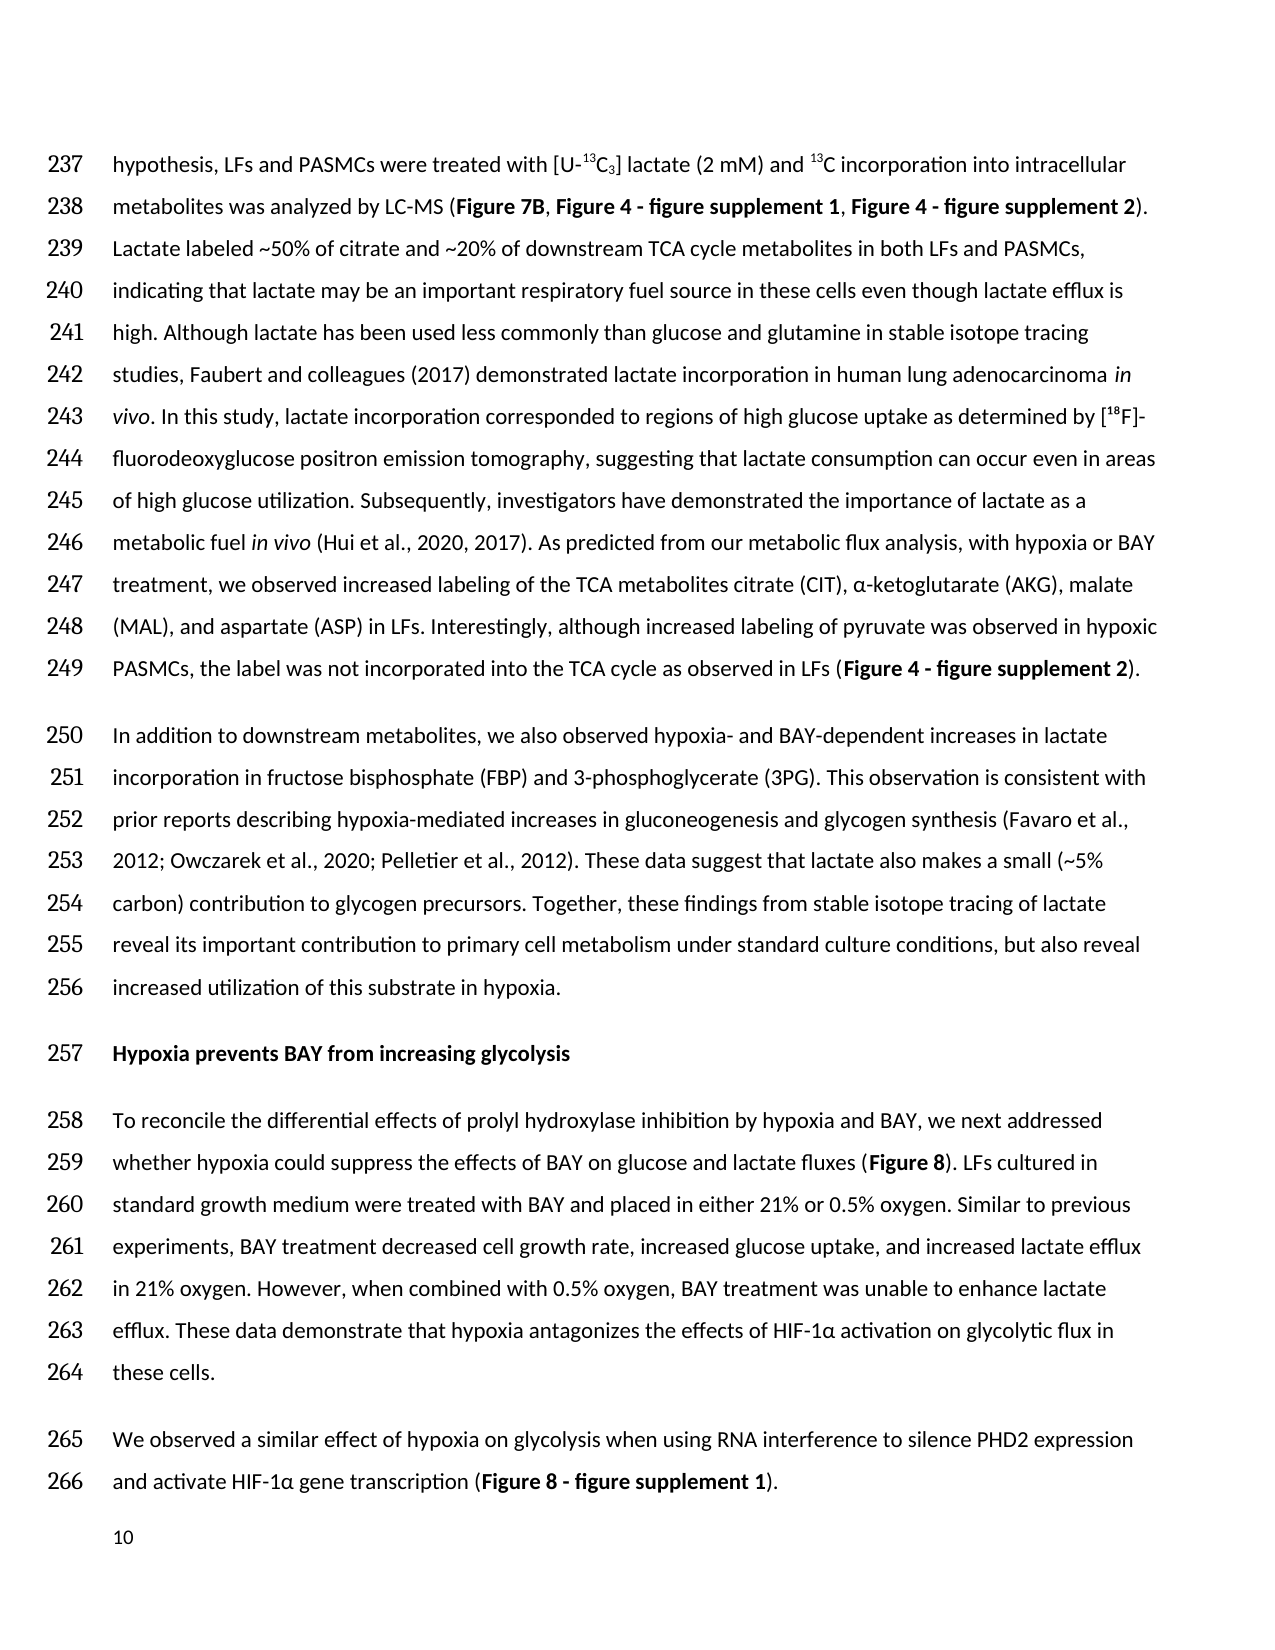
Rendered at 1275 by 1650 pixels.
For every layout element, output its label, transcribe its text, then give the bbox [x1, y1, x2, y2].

subtitle Hypoxia prevents BAY from increasing glycolysis [112, 1039, 1162, 1068]
text We observed a similar effect of hypoxia on glycolysis when using RNA interference to silence PHD2 expression and activate HIF-1α gene transcription (Figure 8 - figure supplement 1). [112, 1425, 1162, 1495]
text To reconcile the differential effects of prolyl hydroxylase inhibition by hypoxia and BAY, we next addressed whether hypoxia could suppress the effects of BAY on glucose and lactate fluxes (Figure 8). LFs cultured in standard growth medium were treated with BAY and placed in either 21% or 0.5% oxygen. Similar to previous experiments, BAY treatment decreased cell growth rate, increased glucose uptake, and increased lactate efflux in 21% oxygen. However, when combined with 0.5% oxygen, BAY treatment was unable to enhance lactate efflux. These data demonstrate that hypoxia antagonizes the effects of HIF-1α activation on glycolytic flux in these cells. [112, 1107, 1162, 1386]
text In addition to downstream metabolites, we also observed hypoxia- and BAY-dependent increases in lactate incorporation in fructose bisphosphate (FBP) and 3-phosphoglycerate (3PG). This observation is consistent with prior reports describing hypoxia-mediated increases in gluconeogenesis and glycogen synthesis (Favaro et al., 2012; Owczarek et al., 2020; Pelletier et al., 2012). These data suggest that lactate also makes a small (~5% carbon) contribution to glycogen precursors. Together, these findings from stable isotope tracing of lactate reveal its important contribution to primary cell metabolism under standard culture conditions, but also reveal increased utilization of this substrate in hypoxia. [112, 721, 1162, 1001]
